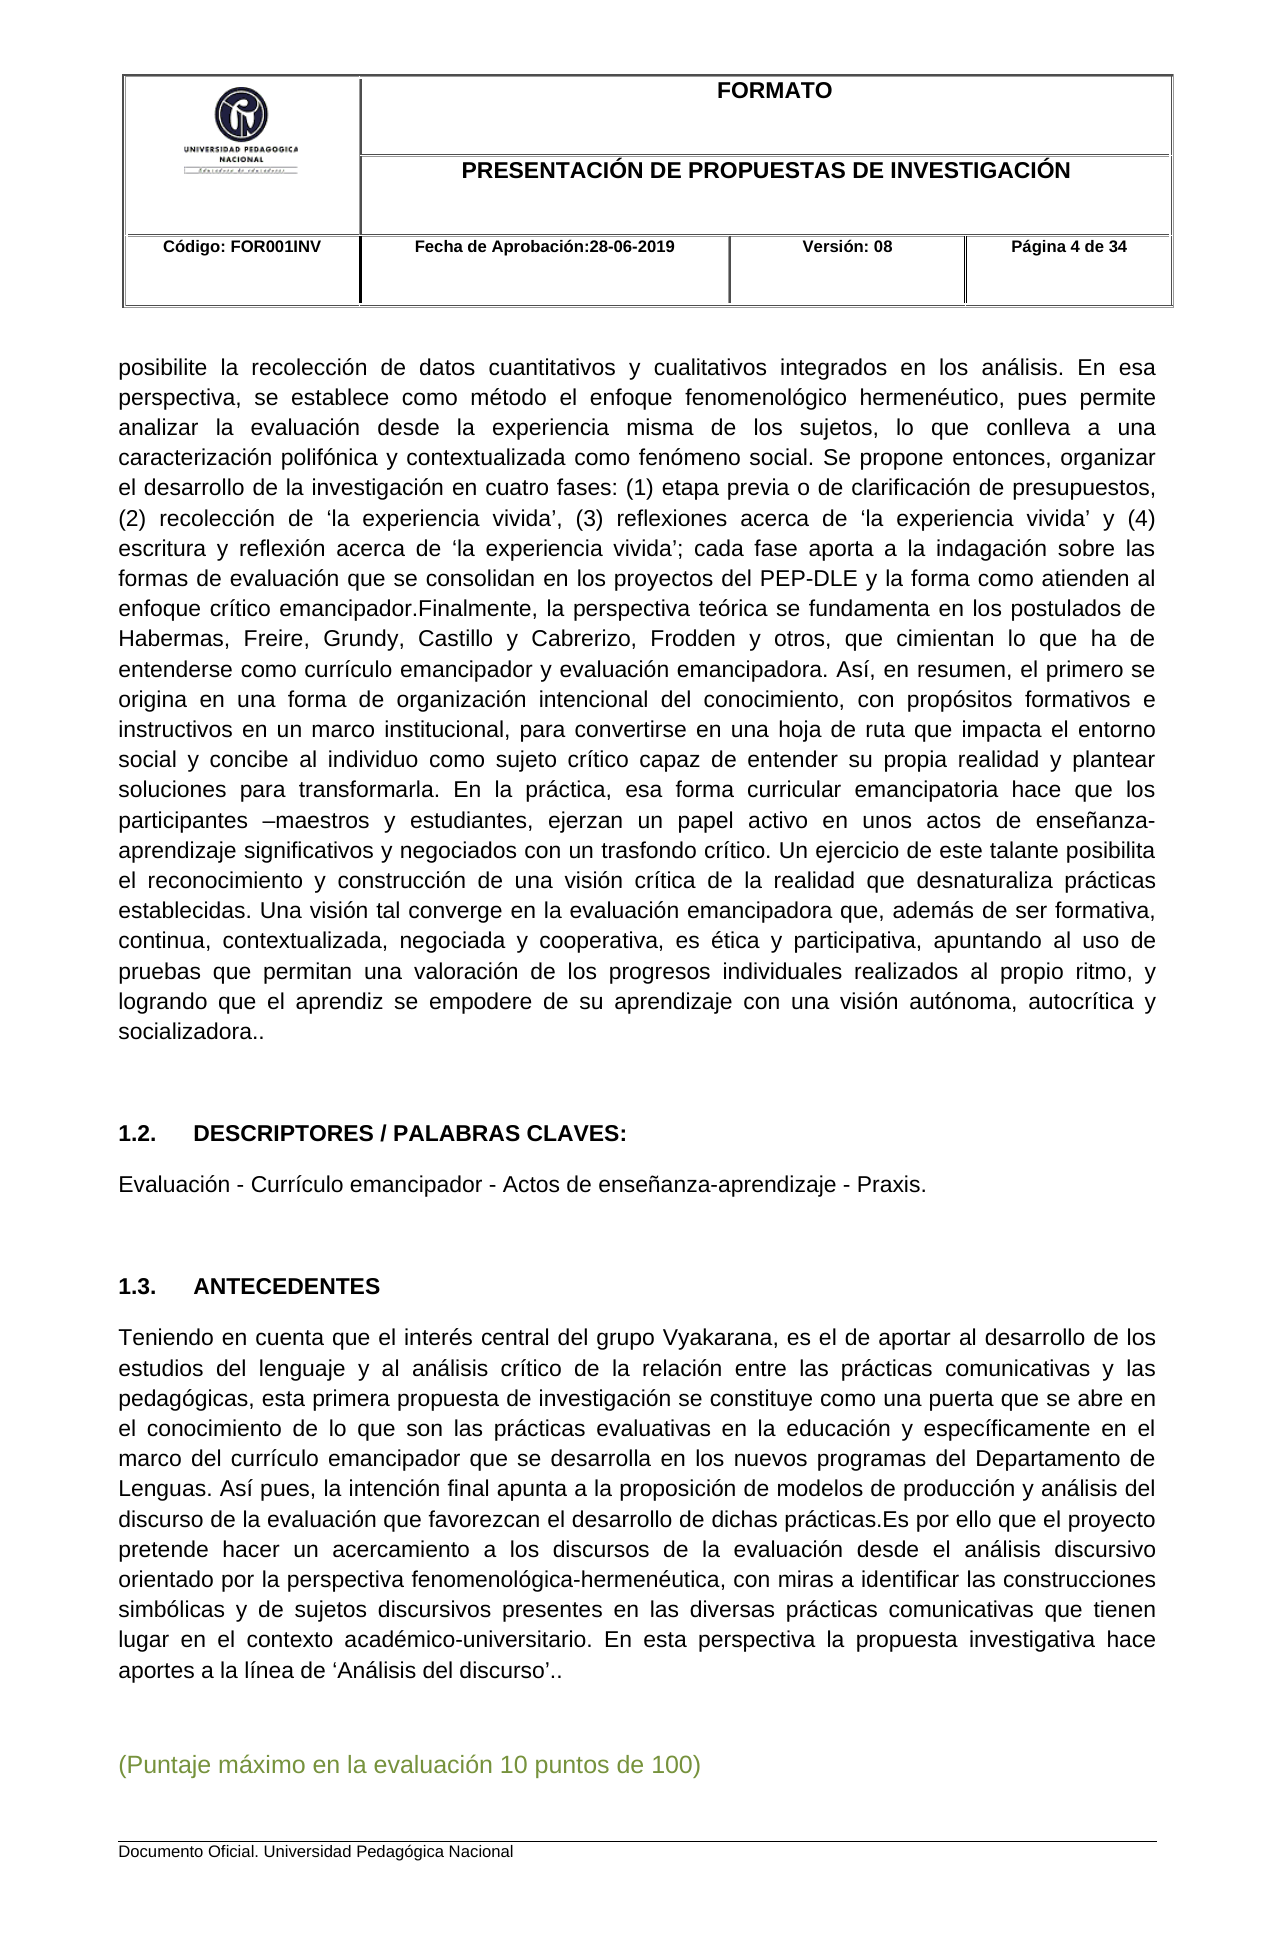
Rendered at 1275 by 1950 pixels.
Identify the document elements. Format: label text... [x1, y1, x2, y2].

list DESCRIPTORES / PALABRAS CLAVES: [118, 1120, 1157, 1146]
text (Puntaje máximo en la evaluación 10 puntos de 100) [118, 1750, 1157, 1779]
text Teniendo en cuenta que el interés central del grupo Vyakarana, es el de aportar al desarrollo de los estudios del lenguaje y al análisis crítico de la relación entre las prácticas comunicativas y las pedagógicas, esta primera propuesta de investigación se constituye como una puerta que se abre en el conocimiento de lo que son las prácticas evaluativas en la educación y específicamente en el marco del currículo emancipador que se desarrolla en los nuevos programas del Departamento de Lenguas. Así pues, la intención final apunta a la proposición de modelos de producción y análisis del discurso de la evaluación que favorezcan el desarrollo de dichas prácticas.Es por ello que el proyecto pretende hacer un acercamiento a los discursos de la evaluación desde el análisis discursivo orientado por la perspectiva fenomenológica-hermenéutica, con miras a identificar las construcciones simbólicas y de sujetos discursivos presentes en las diversas prácticas comunicativas que tienen lugar en el contexto académico-universitario. En esta perspectiva la propuesta investigativa hace aportes a la línea de ‘Análisis del discurso’.. [118, 1324, 1157, 1683]
picture [184, 87, 300, 175]
list ANTECEDENTES [118, 1273, 1157, 1299]
text Evaluación - Currículo emancipador - Actos de enseñanza-aprendizaje - Praxis. [118, 1171, 1157, 1197]
